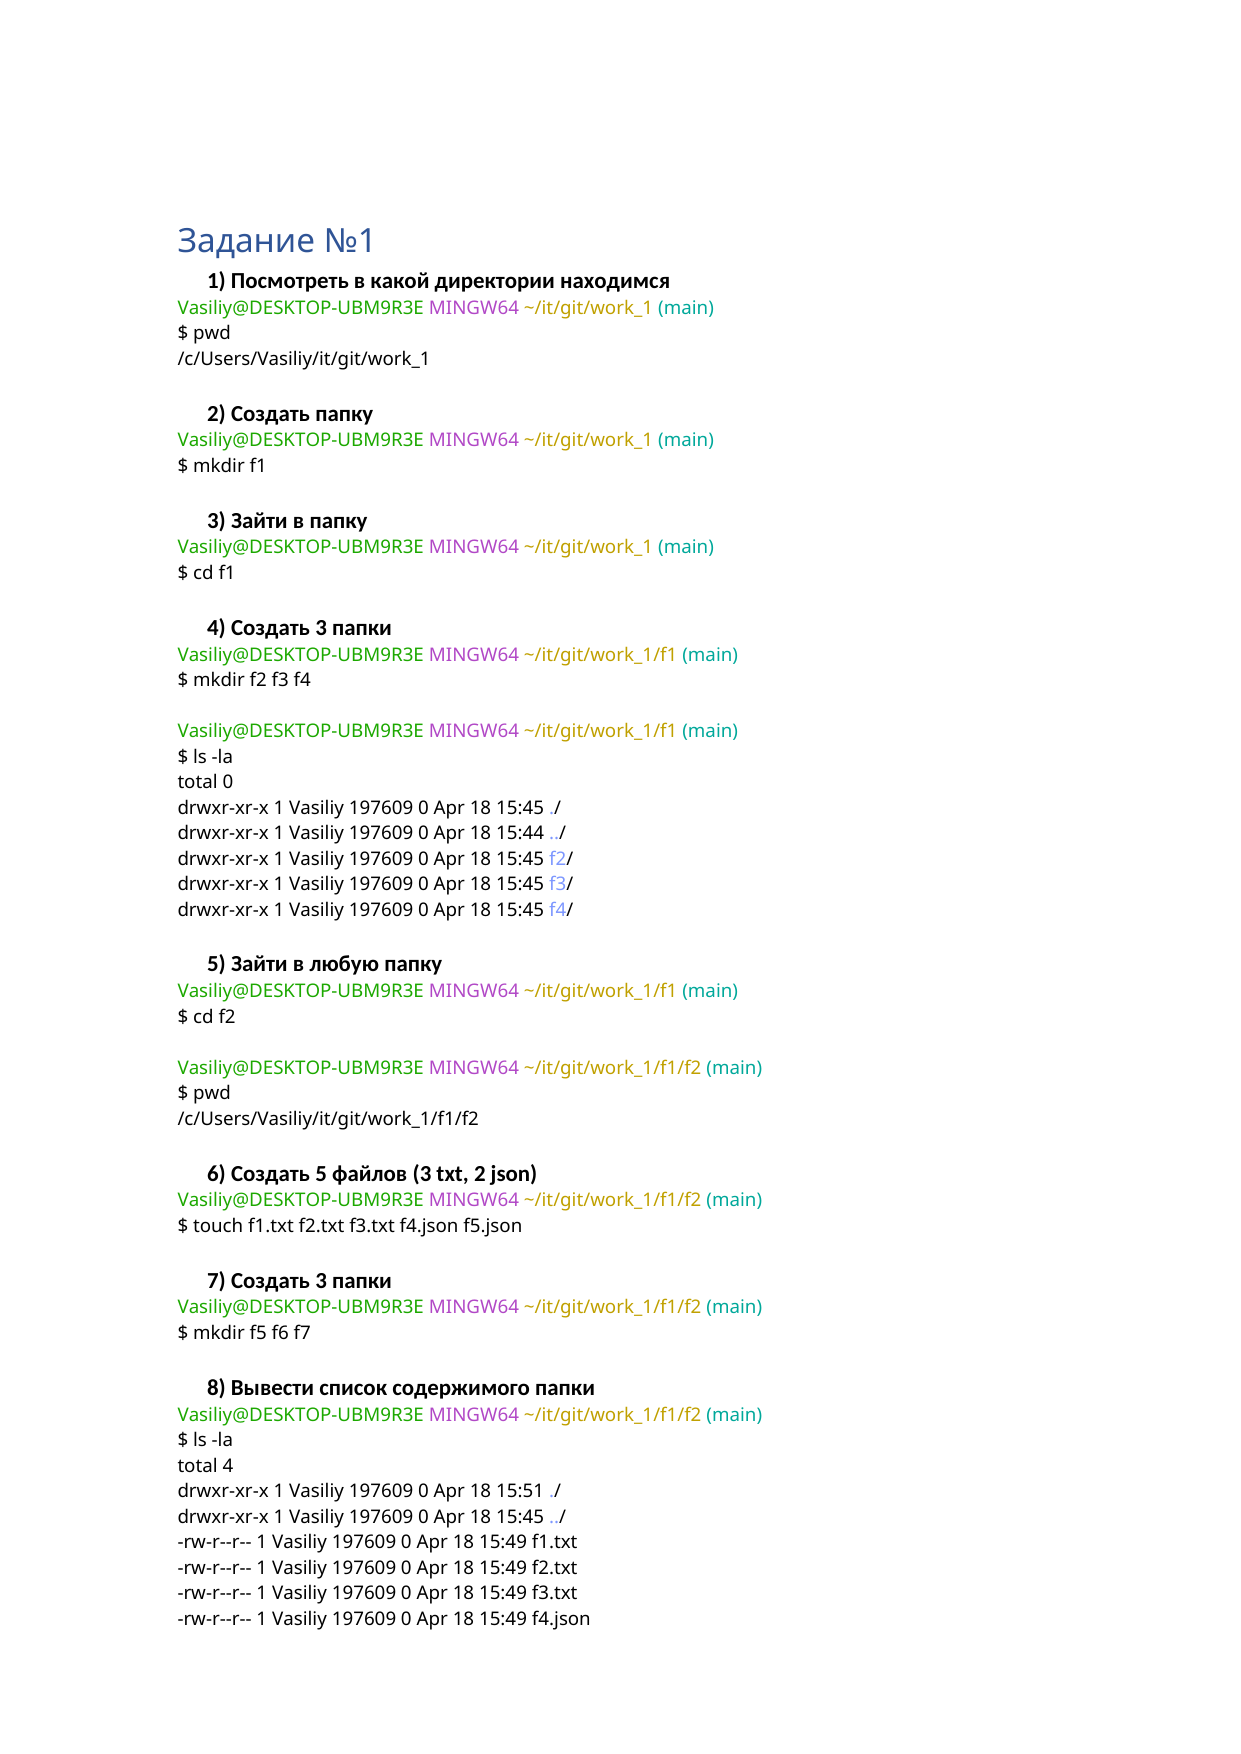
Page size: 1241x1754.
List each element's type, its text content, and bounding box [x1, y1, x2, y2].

text drwxr-xr-x 1 Vasiliy 197609 0 Apr 18 15:51 ./ [177, 1477, 1152, 1503]
text Vasiliy@DESKTOP-UBM9R3E MINGW64 ~/it/git/work_1/f1/f2 (main) [177, 1401, 1152, 1426]
text Vasiliy@DESKTOP-UBM9R3E MINGW64 ~/it/git/work_1/f1 (main) [177, 717, 1152, 743]
text 1) Посмотреть в какой директории находимся [177, 266, 1152, 294]
text $ cd f1 [177, 559, 1152, 585]
text -rw-r--r-- 1 Vasiliy 197609 0 Apr 18 15:49 f1.txt [177, 1528, 1152, 1554]
text $ mkdir f5 f6 f7 [177, 1319, 1152, 1345]
text $ pwd [177, 1080, 1152, 1105]
text drwxr-xr-x 1 Vasiliy 197609 0 Apr 18 15:45 f3/ [177, 871, 1152, 896]
text Vasiliy@DESKTOP-UBM9R3E MINGW64 ~/it/git/work_1/f1/f2 (main) [177, 1187, 1152, 1212]
text drwxr-xr-x 1 Vasiliy 197609 0 Apr 18 15:44 ../ [177, 819, 1152, 845]
text 2) Создать папку [177, 399, 1152, 427]
text $ ls -la [177, 1426, 1152, 1452]
text drwxr-xr-x 1 Vasiliy 197609 0 Apr 18 15:45 f2/ [177, 845, 1152, 871]
text drwxr-xr-x 1 Vasiliy 197609 0 Apr 18 15:45 f4/ [177, 896, 1152, 922]
text $ mkdir f1 [177, 452, 1152, 478]
subtitle Задание №1 [177, 217, 1152, 262]
text Vasiliy@DESKTOP-UBM9R3E MINGW64 ~/it/git/work_1 (main) [177, 294, 1152, 319]
text $ mkdir f2 f3 f4 [177, 666, 1152, 692]
text Vasiliy@DESKTOP-UBM9R3E MINGW64 ~/it/git/work_1/f1/f2 (main) [177, 1054, 1152, 1080]
text 4) Создать 3 папки [177, 613, 1152, 641]
text Vasiliy@DESKTOP-UBM9R3E MINGW64 ~/it/git/work_1 (main) [177, 427, 1152, 452]
text 7) Создать 3 папки [177, 1266, 1152, 1294]
text -rw-r--r-- 1 Vasiliy 197609 0 Apr 18 15:49 f2.txt [177, 1554, 1152, 1579]
text 5) Зайти в любую папку [177, 949, 1152, 978]
text /c/Users/Vasiliy/it/git/work_1/f1/f2 [177, 1105, 1152, 1131]
text 8) Вывести список содержимого папки [177, 1373, 1152, 1401]
text 3) Зайти в папку [177, 506, 1152, 534]
text $ ls -la [177, 743, 1152, 768]
text drwxr-xr-x 1 Vasiliy 197609 0 Apr 18 15:45 ../ [177, 1503, 1152, 1528]
text $ cd f2 [177, 1003, 1152, 1029]
text $ touch f1.txt f2.txt f3.txt f4.json f5.json [177, 1212, 1152, 1238]
text -rw-r--r-- 1 Vasiliy 197609 0 Apr 18 15:49 f4.json [177, 1605, 1152, 1631]
text /c/Users/Vasiliy/it/git/work_1 [177, 345, 1152, 371]
text -rw-r--r-- 1 Vasiliy 197609 0 Apr 18 15:49 f3.txt [177, 1579, 1152, 1605]
text $ pwd [177, 319, 1152, 345]
text Vasiliy@DESKTOP-UBM9R3E MINGW64 ~/it/git/work_1/f1 (main) [177, 978, 1152, 1003]
text total 4 [177, 1452, 1152, 1477]
text drwxr-xr-x 1 Vasiliy 197609 0 Apr 18 15:45 ./ [177, 794, 1152, 819]
text Vasiliy@DESKTOP-UBM9R3E MINGW64 ~/it/git/work_1/f1/f2 (main) [177, 1294, 1152, 1319]
text total 0 [177, 768, 1152, 794]
text Vasiliy@DESKTOP-UBM9R3E MINGW64 ~/it/git/work_1 (main) [177, 534, 1152, 559]
text 6) Создать 5 файлов (3 txt, 2 json) [177, 1159, 1152, 1187]
text Vasiliy@DESKTOP-UBM9R3E MINGW64 ~/it/git/work_1/f1 (main) [177, 641, 1152, 666]
